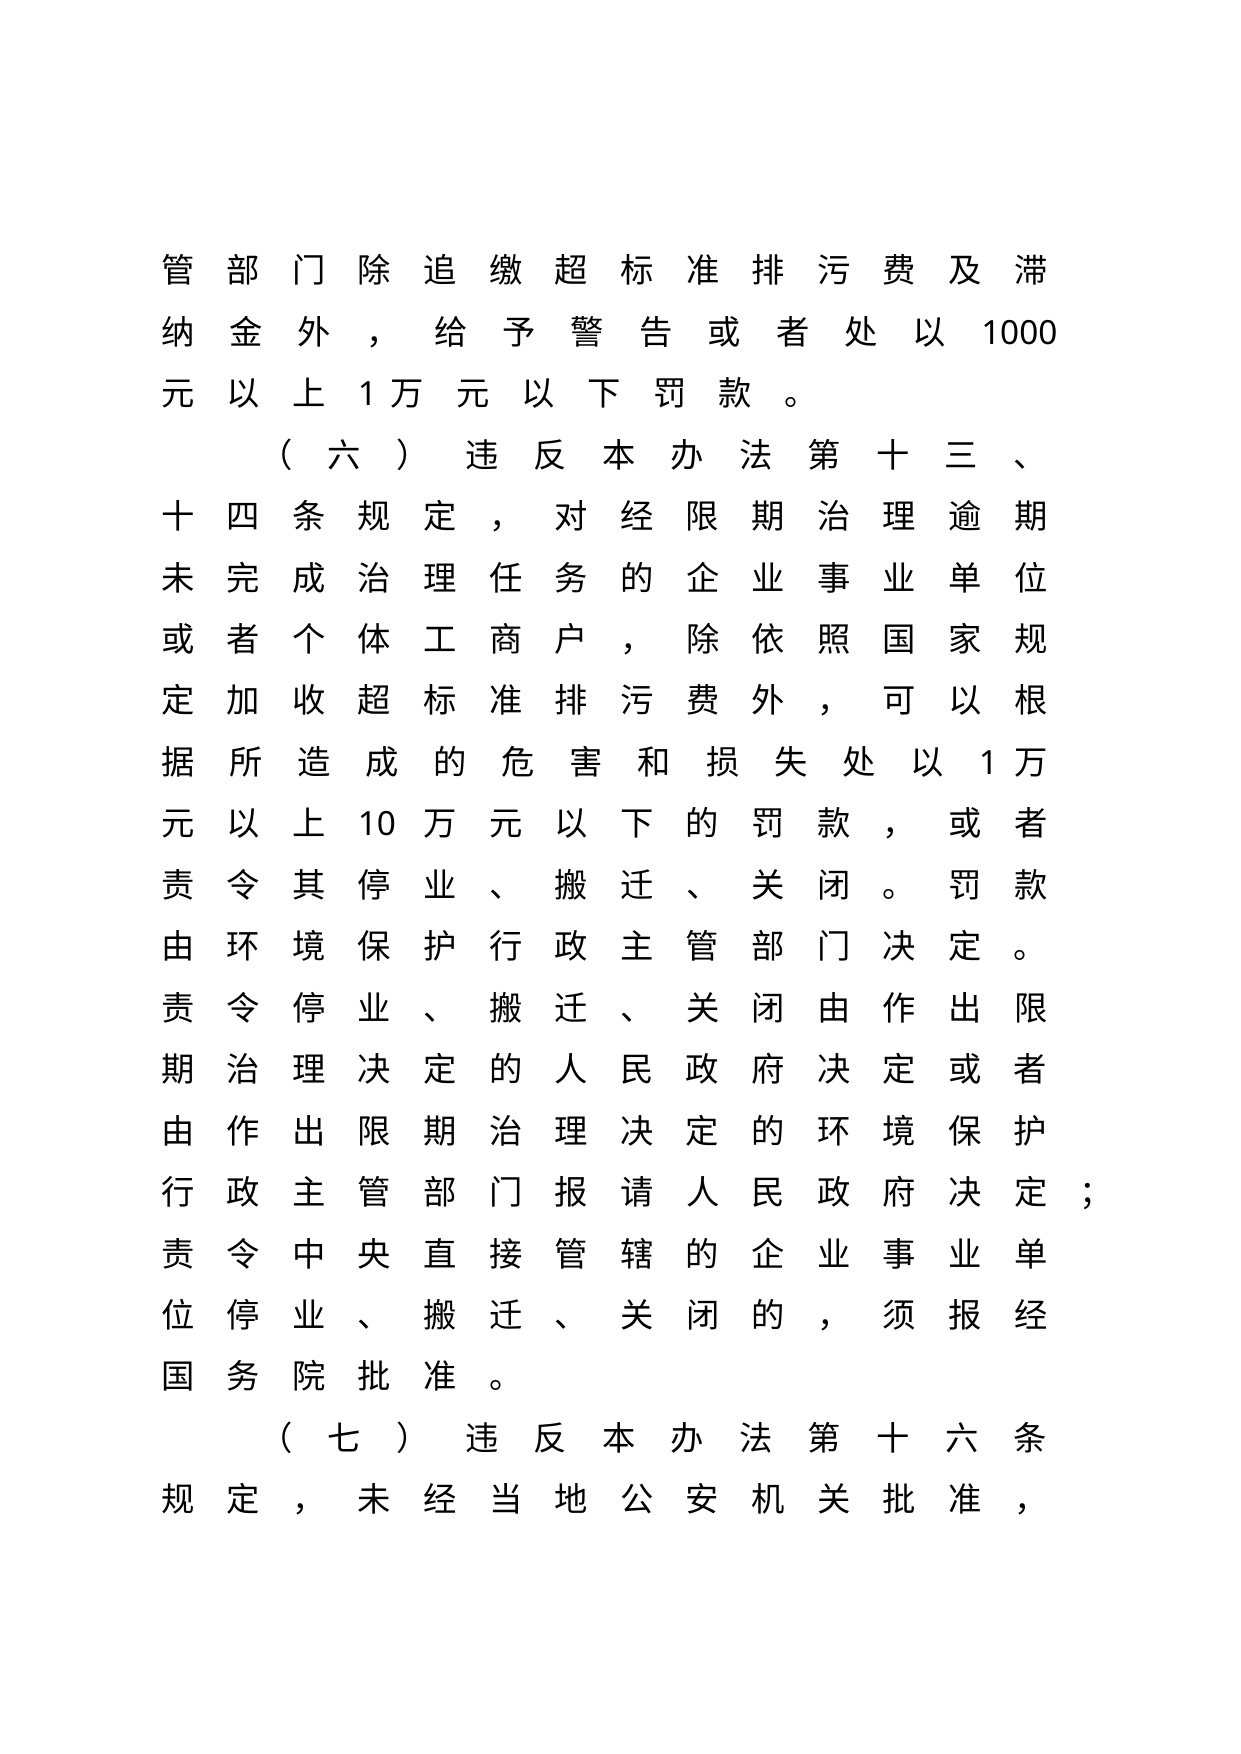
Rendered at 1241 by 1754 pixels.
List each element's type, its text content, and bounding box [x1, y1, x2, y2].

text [161, 1405, 1079, 1528]
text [161, 237, 1079, 422]
text （六）违反本办法第十三、十四条规定，对经限期治理逾期未完成治理任务的企业事业单位或者个体工商户，除依照国家规定加收超标准排污费外，可以根据所造成的危害和损失处以1万元以上10万元以下的罚款，或者责令其停业、搬迁、关闭。罚款由环境保护行政主管部门决定。责令停业、搬迁、关闭由作出限期治理决定的人民政府决定或者由作出限期治理决定的环境保护行政主管部门报请人民政府决定；责令中央直接管辖的企业事业单位停业、搬迁、关闭的，须报经国务院批准。 [161, 422, 1079, 1405]
